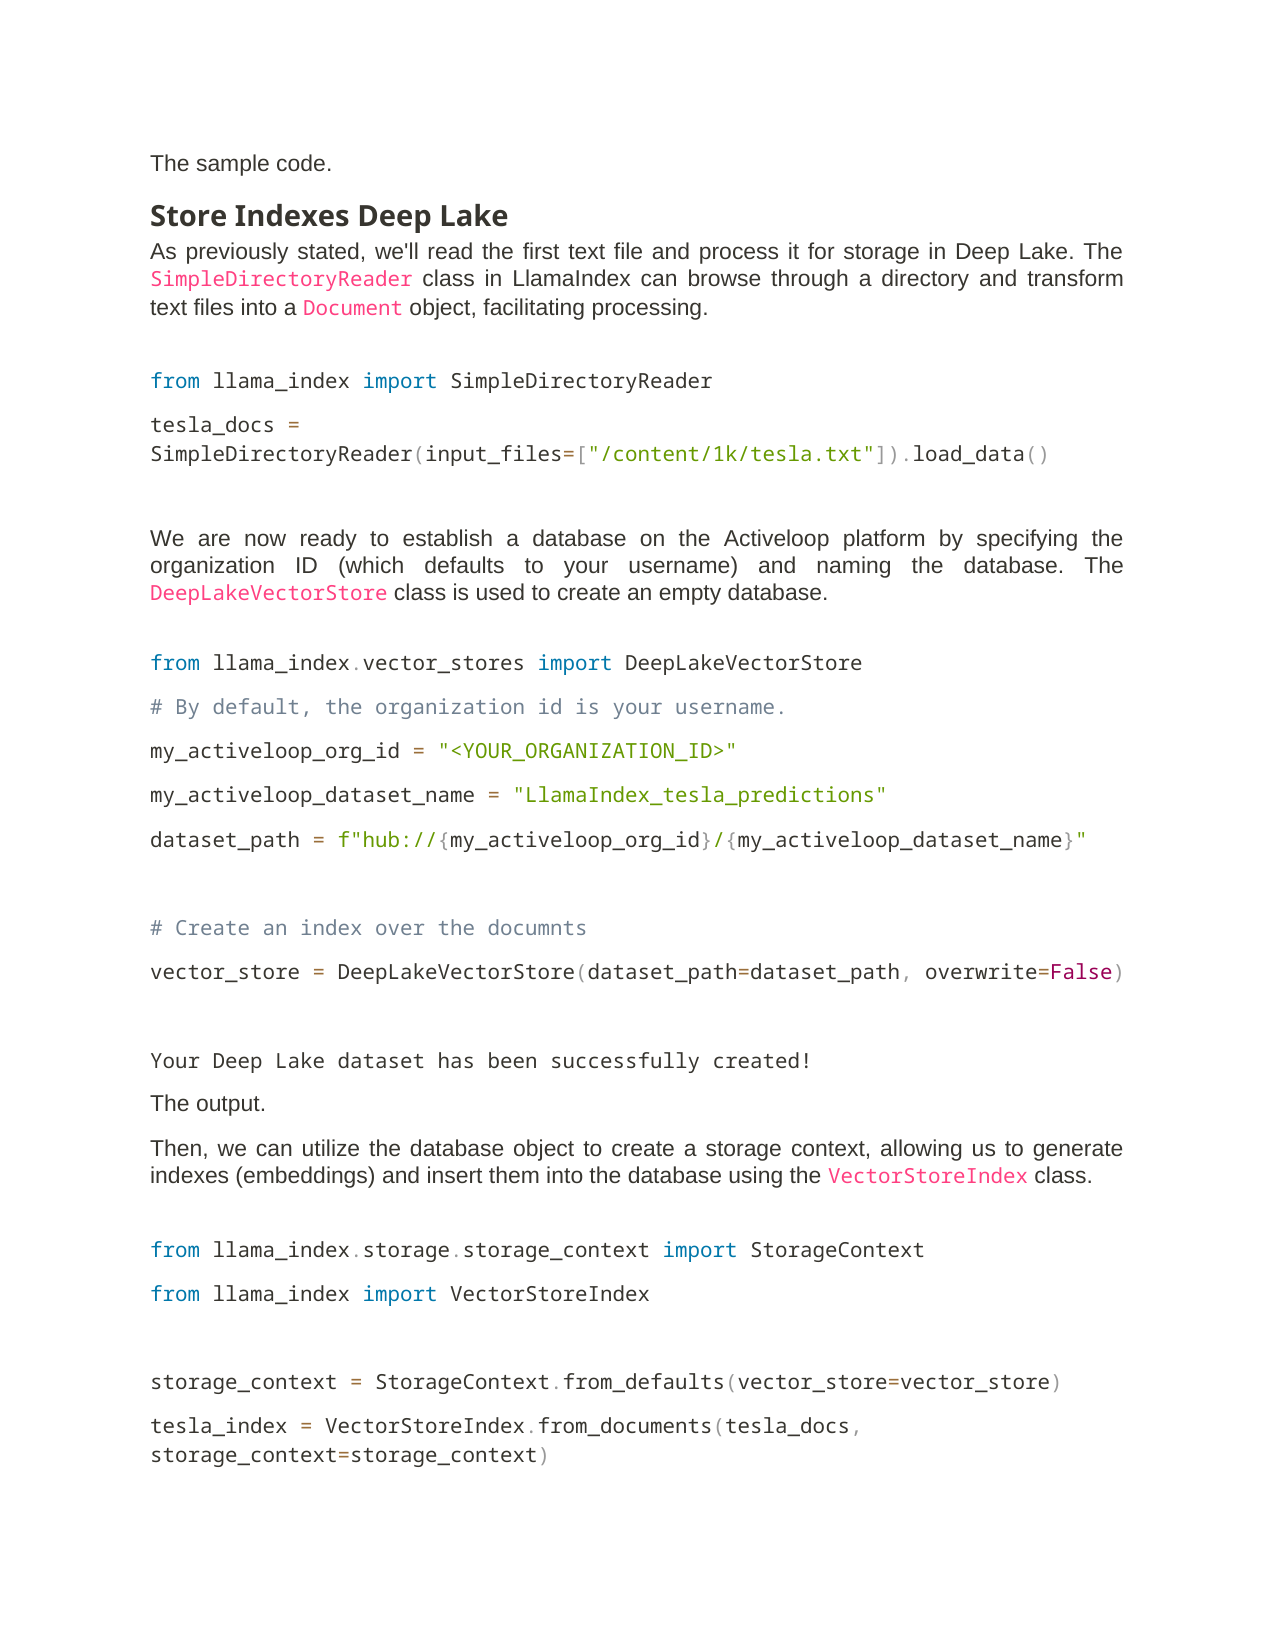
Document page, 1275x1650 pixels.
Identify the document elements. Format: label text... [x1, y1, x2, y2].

text from llama_index.storage.storage_context import StorageContext [150, 1235, 1125, 1263]
text my_activeloop_org_id = "<YOUR_ORGANIZATION_ID>" [150, 737, 1125, 765]
text # Create an index over the documnts [150, 913, 1125, 941]
text vector_store = DeepLakeVectorStore(dataset_path=dataset_path, overwrite=False) [150, 957, 1125, 985]
text The sample code. [150, 150, 1125, 176]
text from llama_index import VectorStoreIndex [150, 1279, 1125, 1308]
text dataset_path = f"hub://{my_activeloop_org_id}/{my_activeloop_dataset_name}" [150, 825, 1125, 853]
text tesla_docs = SimpleDirectoryReader(input_files=["/content/1k/tesla.txt"]).load_data() [150, 410, 1125, 467]
text my_activeloop_dataset_name = "LlamaIndex_tesla_predictions" [150, 781, 1125, 809]
subtitle Store Indexes Deep Lake [150, 195, 1125, 235]
text Then, we can utilize the database object to create a storage context, allowing us to generate indexes (embeddings) and insert them into the database using the VectorStoreIndex class. [150, 1135, 1125, 1190]
text We are now ready to establish a database on the Activeloop platform by specifying the organization ID (which defaults to your username) and naming the database. The DeepLakeVectorStore class is used to create an empty database. [150, 525, 1125, 606]
text storage_context = StorageContext.from_defaults(vector_store=vector_store) [150, 1367, 1125, 1396]
text The output. [150, 1090, 1125, 1116]
text # By default, the organization id is your username. [150, 692, 1125, 721]
text tesla_index = VectorStoreIndex.from_documents(tesla_docs, storage_context=storage_context) [150, 1411, 1125, 1468]
text from llama_index.vector_stores import DeepLakeVectorStore [150, 648, 1125, 677]
text As previously stated, we'll read the first text file and process it for storage in Deep Lake. The SimpleDirectoryReader class in LlamaIndex can browse through a directory and transform text files into a Document object, facilitating processing. [150, 238, 1125, 321]
text Your Deep Lake dataset has been successfully created! [150, 1046, 1125, 1074]
text from llama_index import SimpleDirectoryReader [150, 366, 1125, 395]
